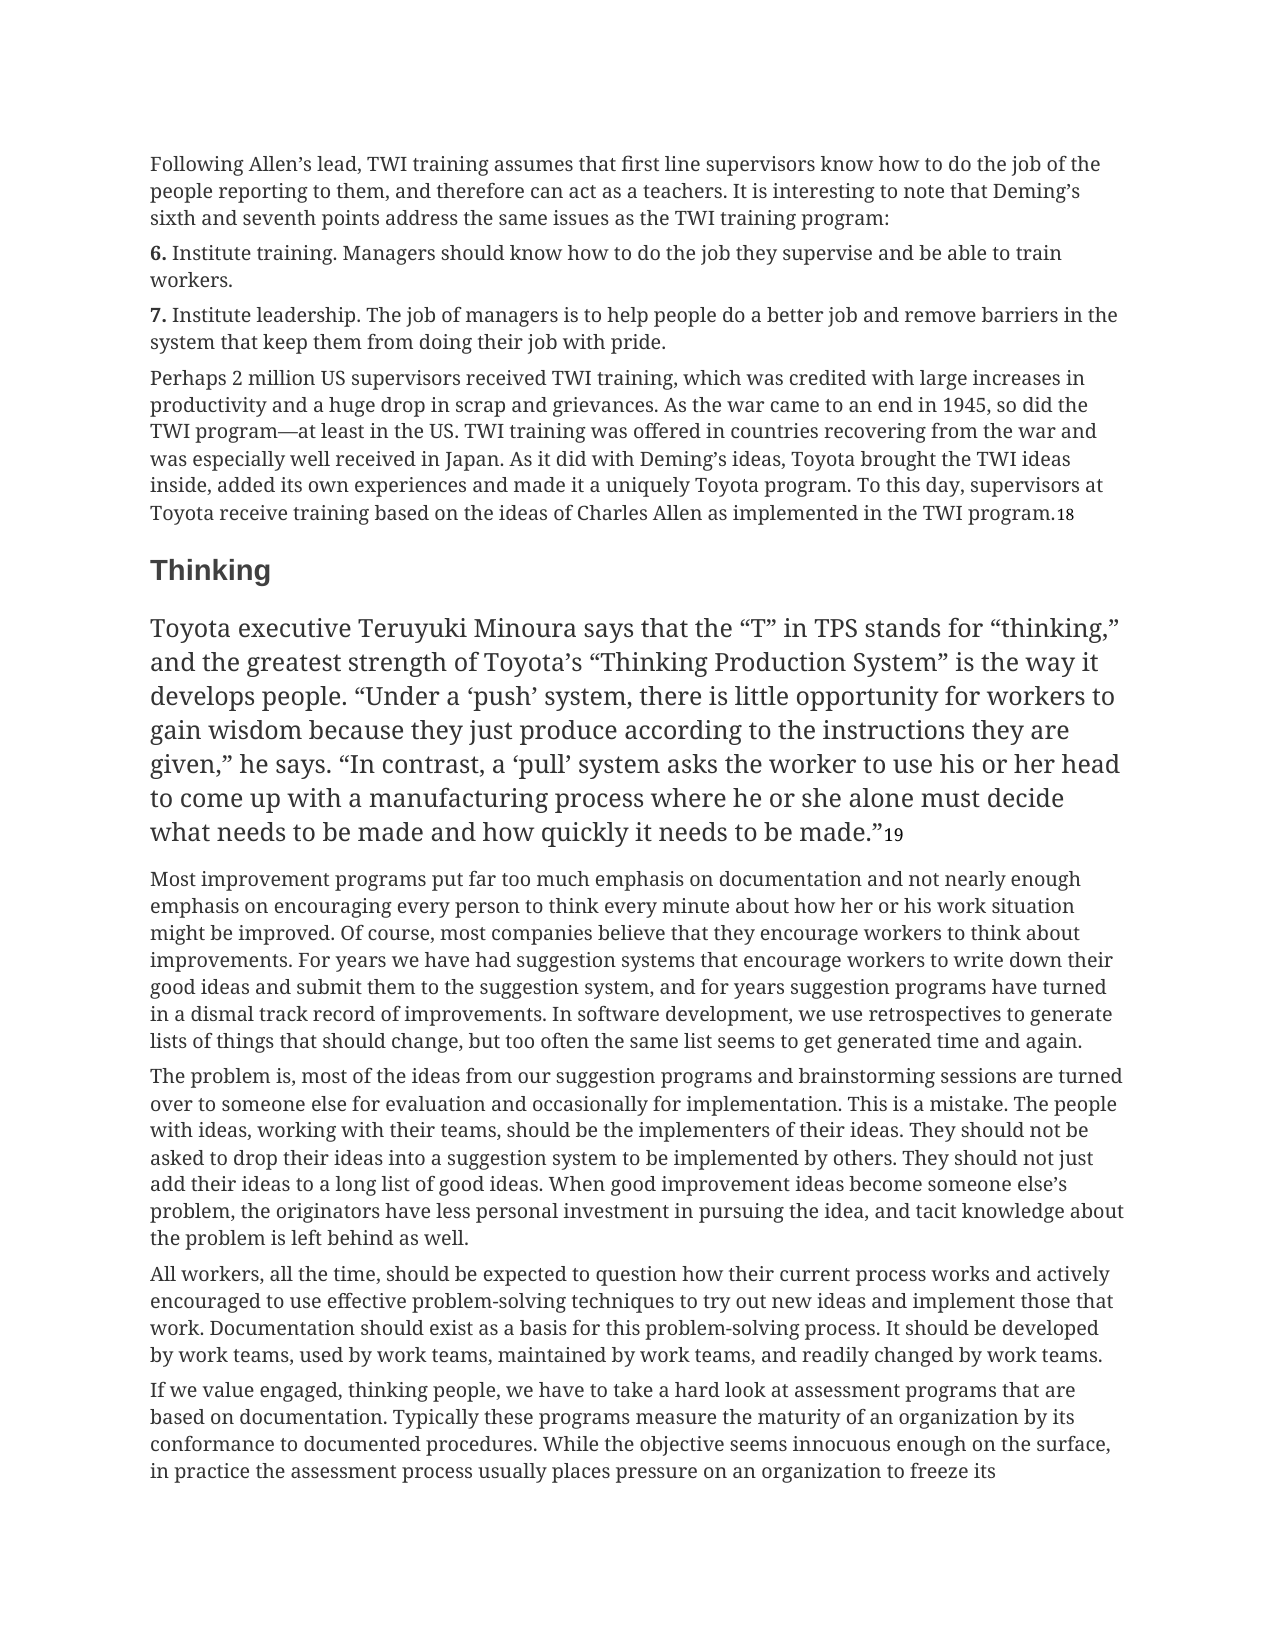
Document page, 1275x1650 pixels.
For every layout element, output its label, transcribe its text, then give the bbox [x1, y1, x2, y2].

text All workers, all the time, should be expected to question how their current process works and actively encouraged to use effective problem-solving techniques to try out new ideas and implement those that work. Documentation should exist as a basis for this problem-solving process. It should be developed by work teams, used by work teams, maintained by work teams, and readily changed by work teams. [150, 1260, 1125, 1368]
text Toyota executive Teruyuki Minoura says that the “T” in TPS stands for “thinking,” and the greatest strength of Toyota’s “Thinking Production System” is the way it develops people. “Under a ‘push’ system, there is little opportunity for workers to gain wisdom because they just produce according to the instructions they are given,” he says. “In contrast, a ‘pull’ system asks the worker to use his or her head to come up with a manufacturing process where he or she alone must decide what needs to be made and how quickly it needs to be made.”19 [150, 611, 1125, 849]
text The problem is, most of the ideas from our suggestion programs and brainstorming sessions are turned over to someone else for evaluation and occasionally for implementation. This is a mistake. The people with ideas, working with their teams, should be the implementers of their ideas. They should not be asked to drop their ideas into a suggestion system to be implemented by others. They should not just add their ideas to a long list of good ideas. When good improvement ideas become someone else’s problem, the originators have less personal investment in pursuing the idea, and tacit knowledge about the problem is left behind as well. [150, 1063, 1125, 1252]
text Perhaps 2 million US supervisors received TWI training, which was credited with large increases in productivity and a huge drop in scrap and grievances. As the war came to an end in 1945, so did the TWI program—at least in the US. TWI training was offered in countries recovering from the war and was especially well received in Japan. As it did with Deming’s ideas, Toyota brought the TWI ideas inside, added its own experiences and made it a uniquely Toyota program. To this day, supervisors at Toyota receive training based on the ideas of Charles Allen as implemented in the TWI program.18 [150, 364, 1125, 526]
text 6. Institute training. Managers should know how to do the job they supervise and be able to train workers. [150, 239, 1125, 293]
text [150, 1376, 1125, 1484]
text Most improvement programs put far too much emphasis on documentation and not nearly enough emphasis on encouraging every person to think every minute about how her or his work situation might be improved. Of course, most companies believe that they encourage workers to think about improvements. For years we have had suggestion systems that encourage workers to write down their good ideas and submit them to the suggestion system, and for years suggestion programs have turned in a dismal track record of improvements. In software development, we use retrospectives to generate lists of things that should change, but too often the same list seems to get generated time and again. [150, 866, 1125, 1054]
text Following Allen’s lead, TWI training assumes that first line supervisors know how to do the job of the people reporting to them, and therefore can act as a teachers. It is interesting to note that Deming’s sixth and seventh points address the same issues as the TWI training program: [150, 150, 1125, 231]
subtitle Thinking [150, 553, 1125, 586]
text 7. Institute leadership. The job of managers is to help people do a better job and remove barriers in the system that keep them from doing their job with pride. [150, 302, 1125, 356]
